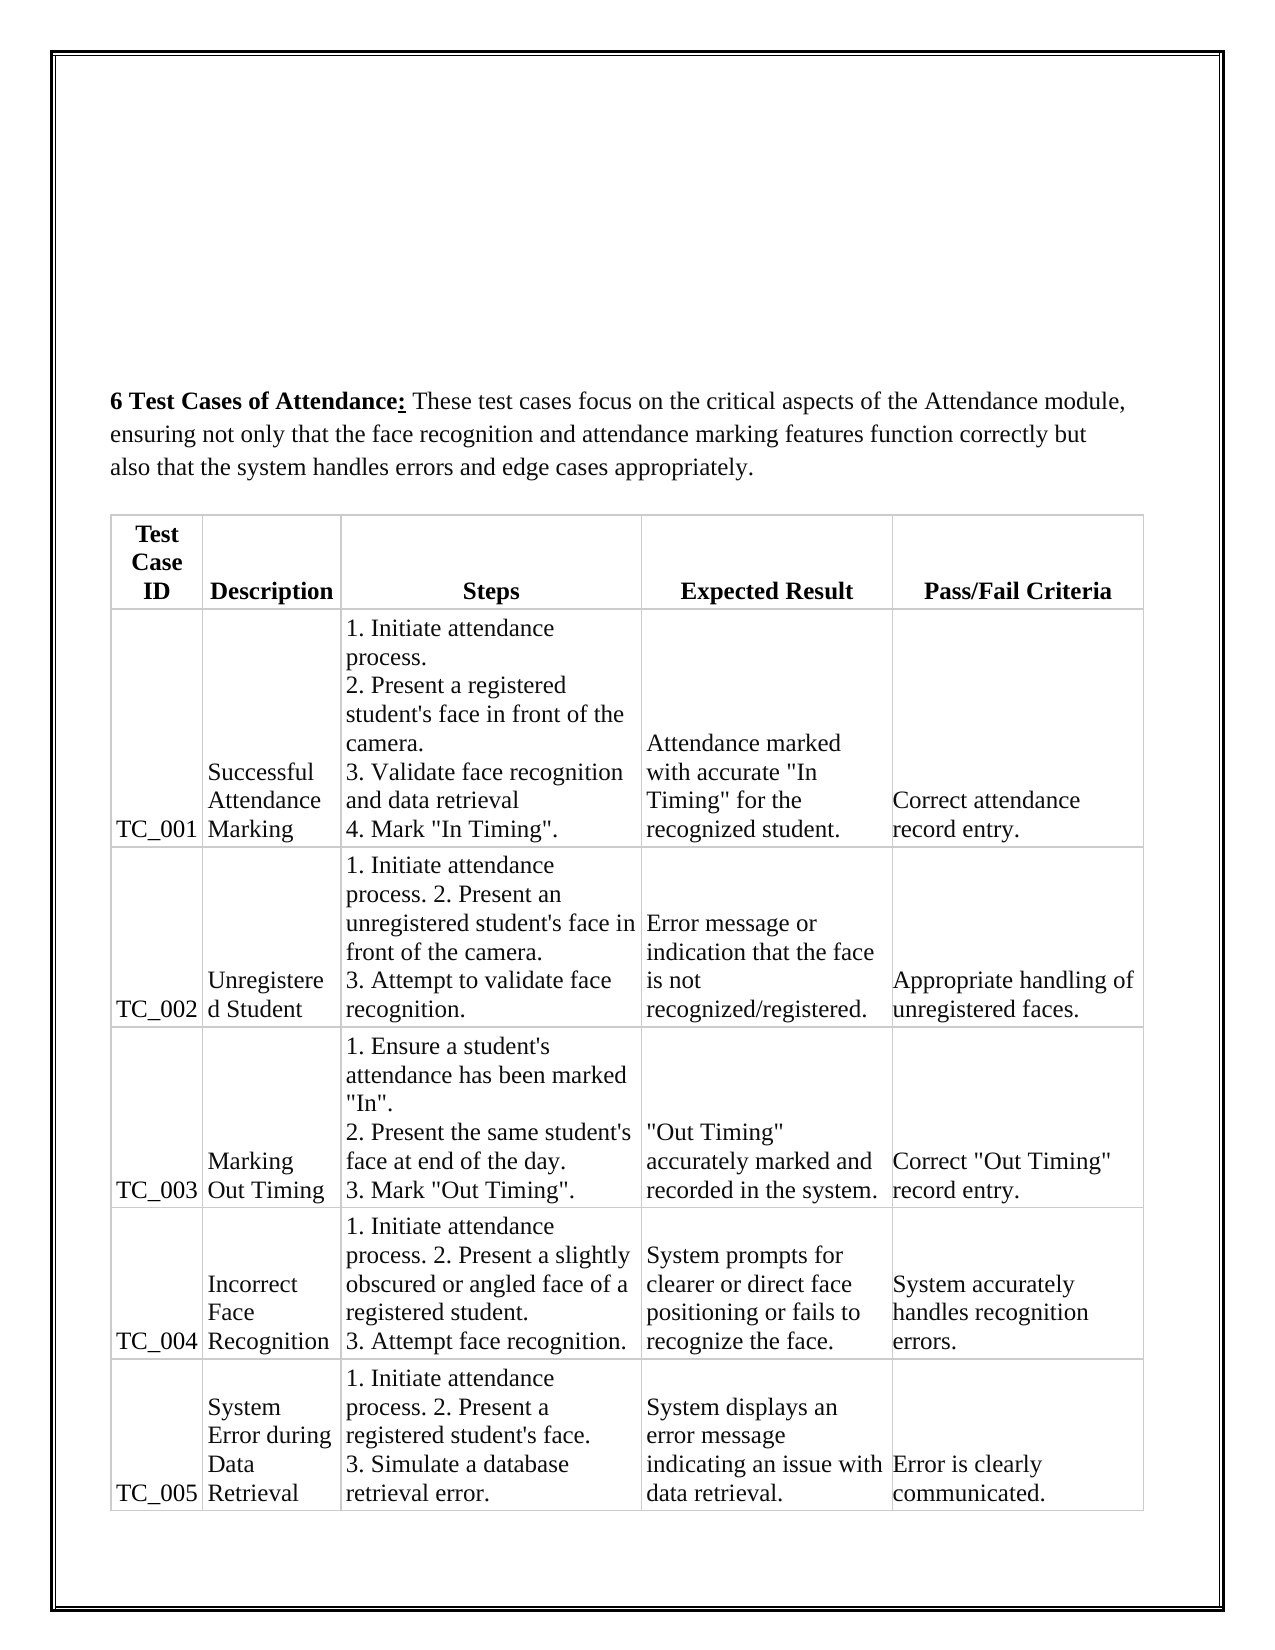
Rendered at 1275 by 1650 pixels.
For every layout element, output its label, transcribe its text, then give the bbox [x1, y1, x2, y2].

table_cell System displays an error message indicating an issue with data retrieval. [642, 1360, 892, 1510]
table_cell Error message or indication that the face is not recognized/registered. [642, 848, 892, 1026]
table_header Test Case ID [112, 516, 202, 608]
table_header Steps [342, 516, 641, 608]
table_cell System Error during Data Retrieval [203, 1360, 340, 1510]
table_cell 1. Initiate attendance process. 2. Present a registered student's face in front of the camera. 3. Validate face recognition and data retrieval 4. Mark "In Timing". [342, 610, 641, 846]
table_cell Unregistered Student [203, 848, 340, 1026]
table_cell TC_001 [112, 610, 202, 846]
table_cell Attendance marked with accurate "In Timing" for the recognized student. [642, 610, 892, 846]
table_header Expected Result [642, 516, 892, 608]
table_cell TC_003 [112, 1028, 202, 1207]
table_cell Incorrect Face Recognition [203, 1208, 340, 1358]
table_cell 1. Initiate attendance process. 2. Present an unregistered student's face in front of the camera. 3. Attempt to validate face recognition. [342, 848, 641, 1026]
table_cell Appropriate handling of unregistered faces. [893, 848, 1143, 1026]
table_cell Error is clearly communicated. [893, 1360, 1143, 1510]
table_cell Correct "Out Timing" record entry. [893, 1028, 1143, 1207]
table_cell 1. Initiate attendance process. 2. Present a slightly obscured or angled face of a registered student. 3. Attempt face recognition. [342, 1208, 641, 1358]
table_cell 1. Initiate attendance process. 2. Present a registered student's face. 3. Simulate a database retrieval error. [342, 1360, 641, 1510]
table_cell Marking Out Timing [203, 1028, 340, 1207]
table_cell TC_004 [112, 1208, 202, 1358]
table_cell "Out Timing" accurately marked and recorded in the system. [642, 1028, 892, 1207]
table_cell System prompts for clearer or direct face positioning or fails to recognize the face. [642, 1208, 892, 1358]
table_header Pass/Fail Criteria [893, 516, 1143, 608]
table_cell System accurately handles recognition errors. [893, 1208, 1143, 1358]
table_cell 1. Ensure a student's attendance has been marked "In". 2. Present the same student's face at end of the day. 3. Mark "Out Timing". [342, 1028, 641, 1207]
table_cell TC_002 [112, 848, 202, 1026]
table_header Description [203, 516, 340, 608]
text 6 Test Cases of Attendance: These test cases focus on the critical aspects of the Attendance module, ensuring not only that the face recognition and attendance marking features function correctly but also that the system handles errors and edge cases appropriately. [110, 386, 1129, 481]
table_cell TC_005 [112, 1360, 202, 1510]
table_cell Correct attendance record entry. [893, 610, 1143, 846]
table_cell Successful Attendance Marking [203, 610, 340, 846]
